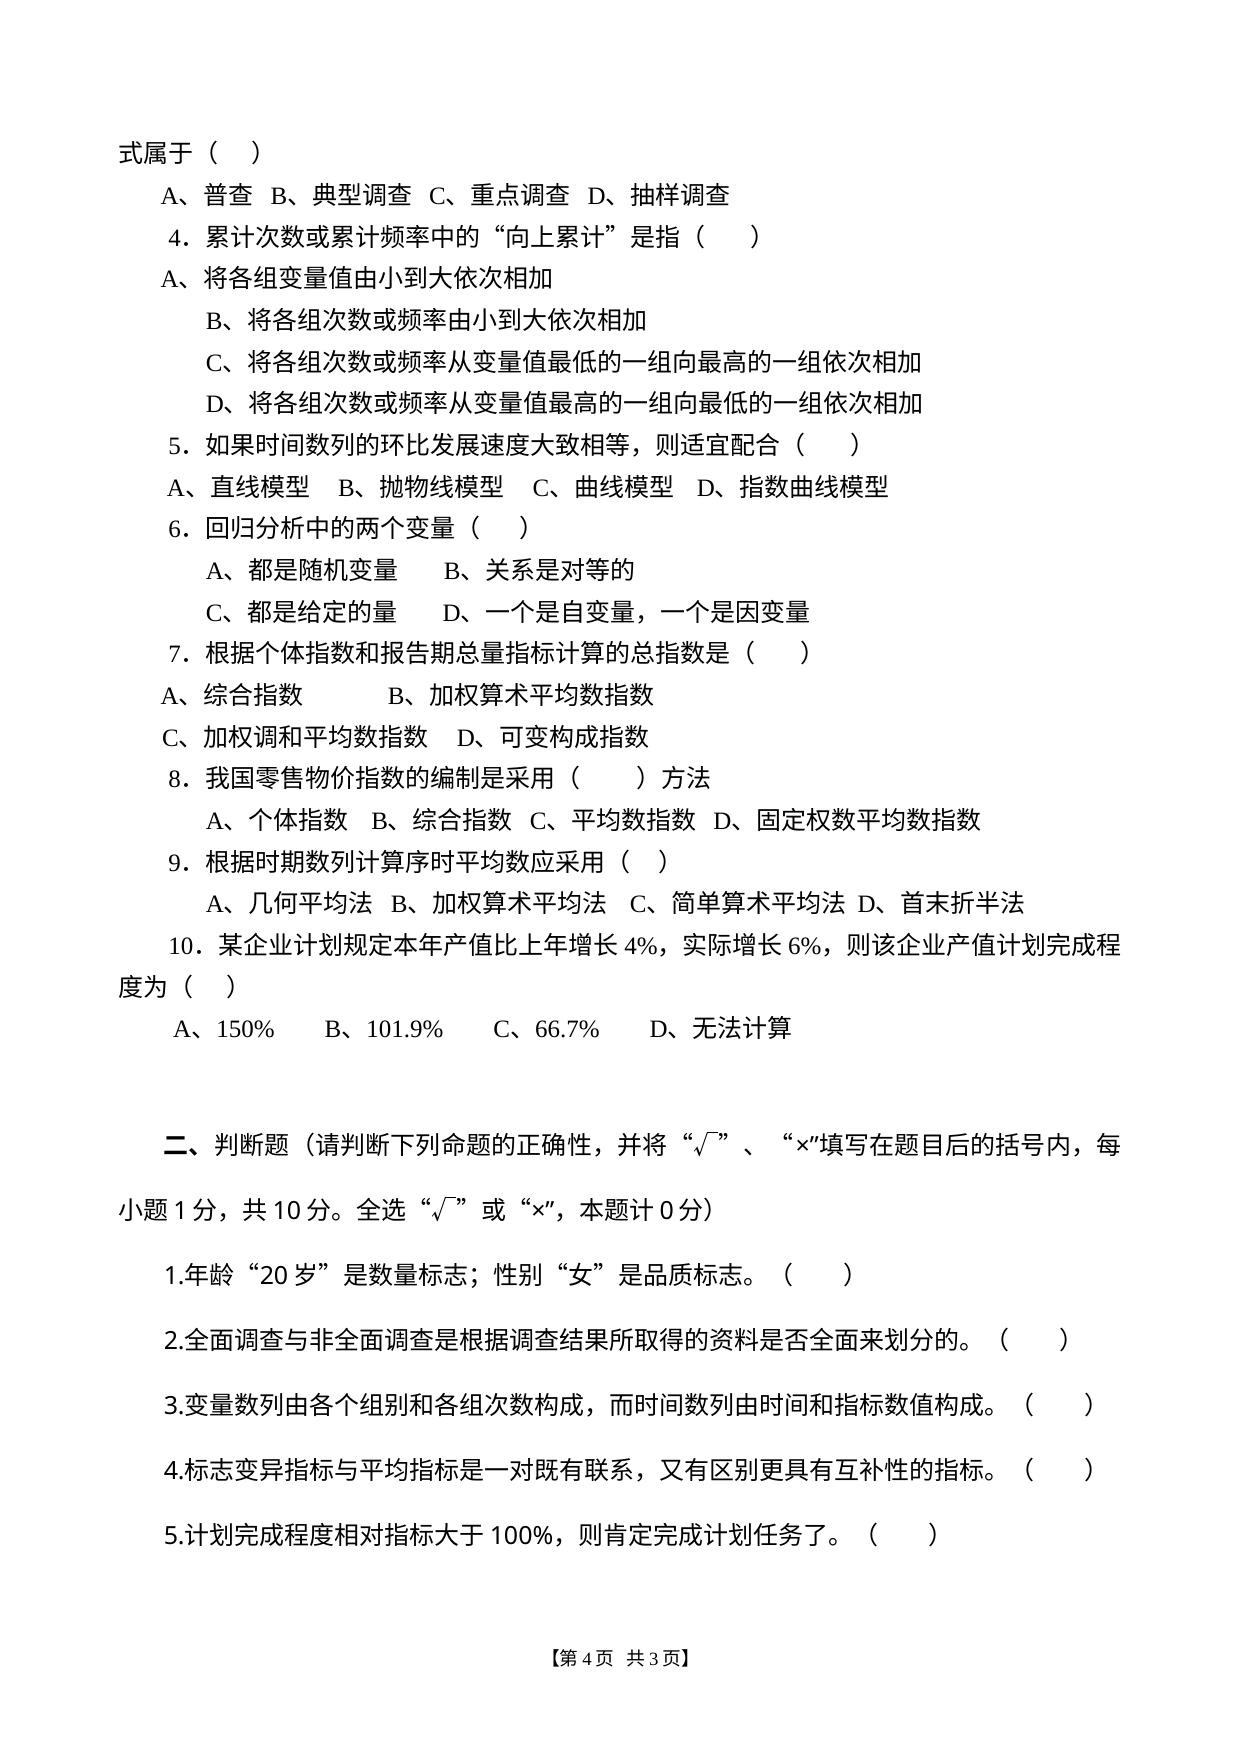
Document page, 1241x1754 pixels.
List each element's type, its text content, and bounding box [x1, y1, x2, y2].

text 6．回归分析中的两个变量（ ） [118, 504, 1122, 546]
text 7．根据个体指数和报告期总量指标计算的总指数是（ ） [118, 629, 1122, 671]
text A、直线模型 B、抛物线模型 C、曲线模型 D、指数曲线模型 [118, 463, 1122, 504]
text 5．如果时间数列的环比发展速度大致相等，则适宜配合（ ） [118, 421, 1122, 463]
text 10．某企业计划规定本年产值比上年增长4%，实际增长6%，则该企业产值计划完成程度为（ ） [118, 921, 1122, 1004]
text 二、判断题（请判断下列命题的正确性，并将“√”、“×”填写在题目后的括号内，每小题1分，共10分。全选“√”或“×”，本题计0分） [118, 1111, 1122, 1241]
text C、将各组次数或频率从变量值最低的一组向最高的一组依次相加 [118, 338, 1122, 379]
text C、都是给定的量 D、一个是自变量，一个是因变量 [118, 588, 1122, 629]
text A、几何平均法 B、加权算术平均法 C、简单算术平均法 D、首末折半法 [118, 879, 1119, 921]
text 5.计划完成程度相对指标大于100%，则肯定完成计划任务了。（ ） [118, 1501, 1122, 1566]
text A、将各组变量值由小到大依次相加 [118, 254, 1122, 296]
text D、将各组次数或频率从变量值最高的一组向最低的一组依次相加 [118, 379, 1122, 421]
text A、都是随机变量 B、关系是对等的 [118, 546, 1122, 588]
text 3.变量数列由各个组别和各组次数构成，而时间数列由时间和指标数值构成。（ ） [118, 1371, 1122, 1436]
text A、150% B、101.9% C、66.7% D、无法计算 [118, 1004, 1122, 1046]
text A、普查 B、典型调查 C、重点调查 D、抽样调查 [118, 171, 1122, 213]
text 8．我国零售物价指数的编制是采用（ ）方法 [118, 754, 1122, 796]
text 4.标志变异指标与平均指标是一对既有联系，又有区别更具有互补性的指标。（ ） [118, 1436, 1122, 1501]
text C、加权调和平均数指数 D、可变构成指数 [118, 713, 1122, 754]
text A、综合指数 B、加权算术平均数指数 [118, 671, 1122, 713]
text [118, 129, 1122, 171]
text B、将各组次数或频率由小到大依次相加 [118, 296, 1122, 338]
text 2.全面调查与非全面调查是根据调查结果所取得的资料是否全面来划分的。（ ） [118, 1306, 1122, 1371]
text A、个体指数 B、综合指数 C、平均数指数 D、固定权数平均数指数 [118, 796, 1122, 838]
text 4．累计次数或累计频率中的“向上累计”是指（ ） [118, 213, 1122, 254]
text 1.年龄“20岁”是数量标志；性别“女”是品质标志。（ ） [118, 1241, 1122, 1306]
text 9．根据时期数列计算序时平均数应采用（ ） [118, 838, 1117, 879]
